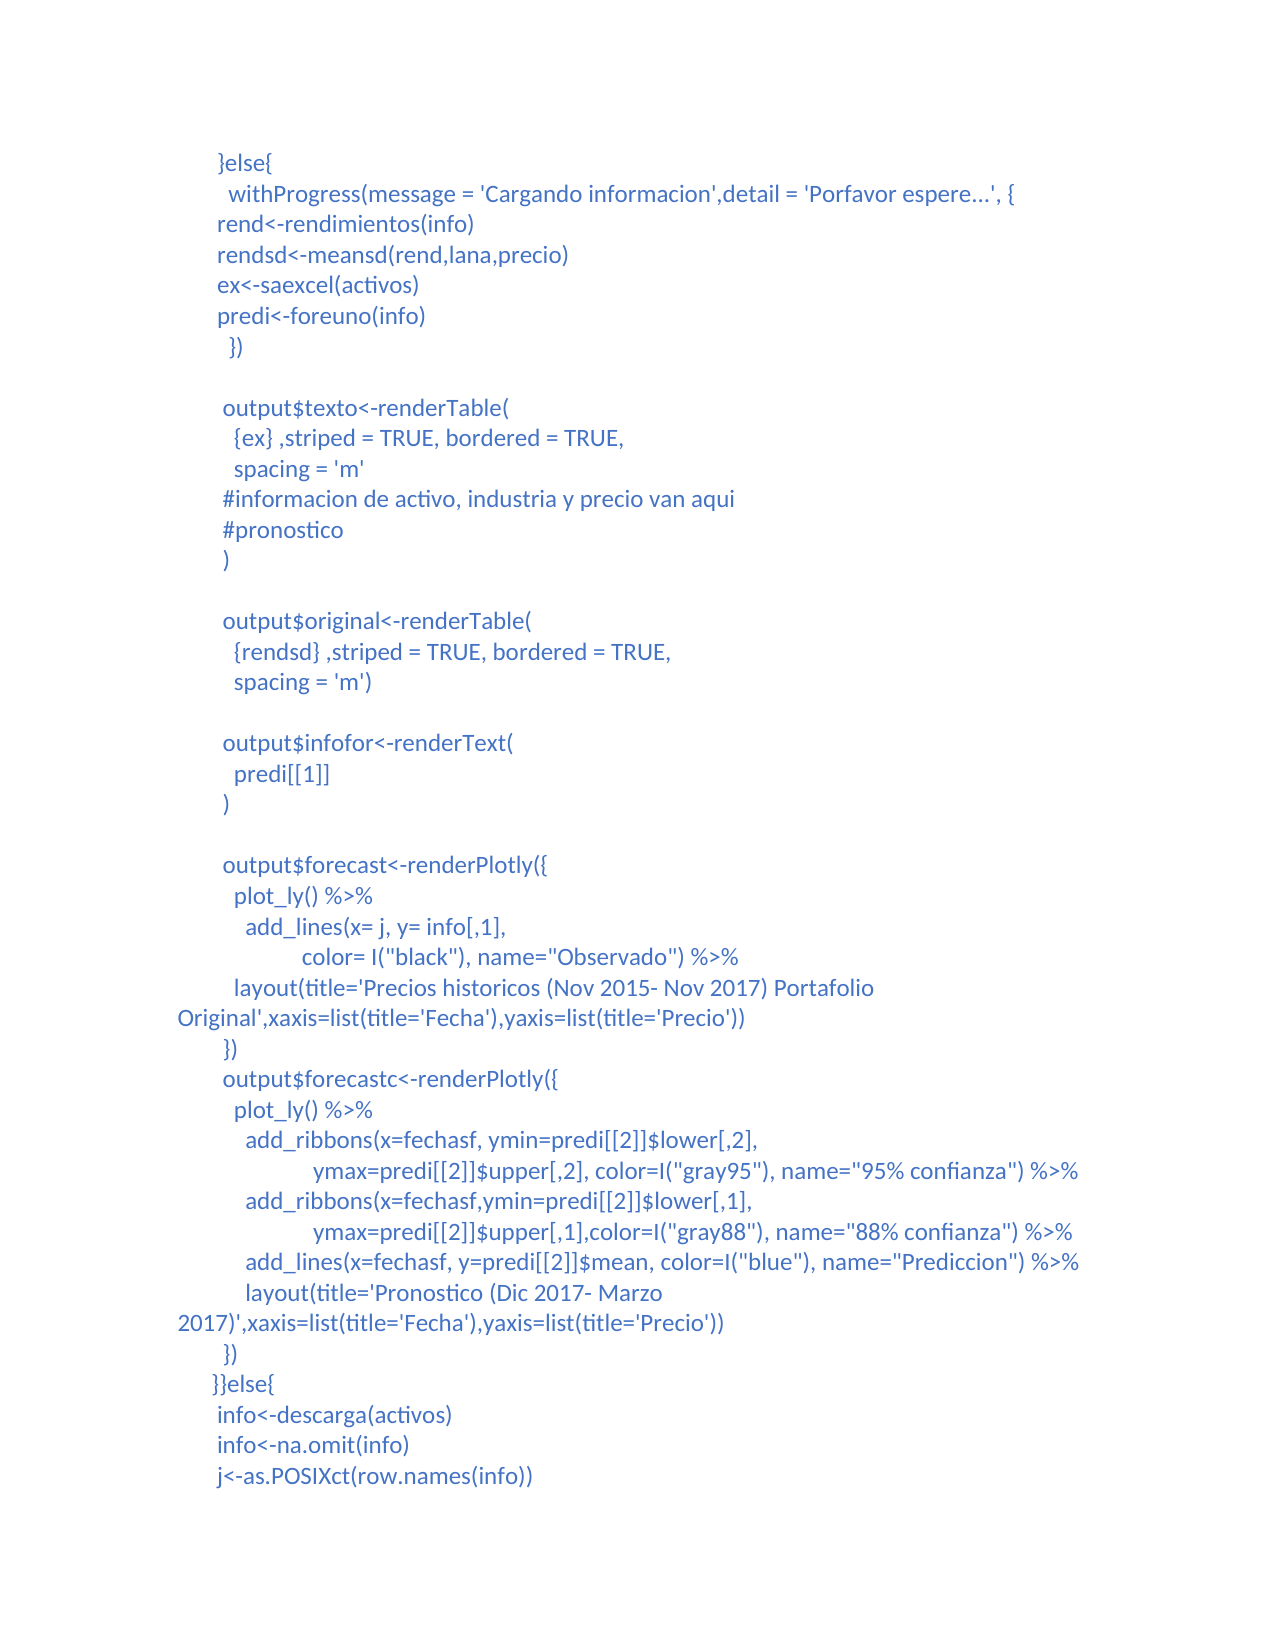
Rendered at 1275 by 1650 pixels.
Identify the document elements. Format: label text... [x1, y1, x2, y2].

text add_lines(x= j, y= info[,1], [177, 911, 1098, 941]
text ex<-saexcel(activos) [177, 270, 1098, 300]
text }) [177, 331, 1098, 361]
text layout(title='Precios historicos (Nov 2015- Nov 2017) Portafolio Original',xaxis=list(title='Fecha'),yaxis=list(title='Precio')) [177, 972, 1098, 1033]
text layout(title='Pronostico (Dic 2017- Marzo 2017)',xaxis=list(title='Fecha'),yaxis=list(title='Precio')) [177, 1277, 1098, 1338]
text add_ribbons(x=fechasf,ymin=predi[[2]]$lower[,1], [177, 1185, 1098, 1216]
text add_lines(x=fechasf, y=predi[[2]]$mean, color=I("blue"), name="Prediccion") %>% [177, 1246, 1098, 1277]
text ymax=predi[[2]]$upper[,1],color=I("gray88"), name="88% confianza") %>% [177, 1216, 1098, 1246]
text rend<-rendimientos(info) [177, 209, 1098, 239]
text withProgress(message = 'Cargando informacion',detail = 'Porfavor espere...', { [177, 178, 1098, 209]
text spacing = 'm' [177, 453, 1098, 483]
text spacing = 'm') [177, 666, 1098, 697]
text info<-na.omit(info) [177, 1429, 1098, 1460]
text rendsd<-meansd(rend,lana,precio) [177, 239, 1098, 270]
text }else{ [177, 148, 1098, 178]
text #informacion de activo, industria y precio van aqui [177, 483, 1098, 514]
text predi[[1]] [177, 758, 1098, 788]
text plot_ly() %>% [177, 1094, 1098, 1124]
text #pronostico [177, 514, 1098, 544]
text output$texto<-renderTable( [177, 392, 1098, 422]
text output$infofor<-renderText( [177, 727, 1098, 758]
text predi<-foreuno(info) [177, 300, 1098, 331]
text j<-as.POSIXct(row.names(info)) [177, 1460, 1098, 1491]
text color= I("black"), name="Observado") %>% [177, 941, 1098, 972]
text ) [177, 788, 1098, 819]
text }) [177, 1033, 1098, 1063]
text }) [177, 1338, 1098, 1368]
text output$forecast<-renderPlotly({ [177, 849, 1098, 880]
text {ex} ,striped = TRUE, bordered = TRUE, [177, 422, 1098, 453]
text output$original<-renderTable( [177, 605, 1098, 636]
text ymax=predi[[2]]$upper[,2], color=I("gray95"), name="95% confianza") %>% [177, 1155, 1098, 1185]
text info<-descarga(activos) [177, 1399, 1098, 1429]
text ) [177, 544, 1098, 575]
text add_ribbons(x=fechasf, ymin=predi[[2]]$lower[,2], [177, 1124, 1098, 1155]
text output$forecastc<-renderPlotly({ [177, 1063, 1098, 1094]
text }}else{ [177, 1368, 1098, 1399]
text {rendsd} ,striped = TRUE, bordered = TRUE, [177, 636, 1098, 666]
text plot_ly() %>% [177, 880, 1098, 911]
